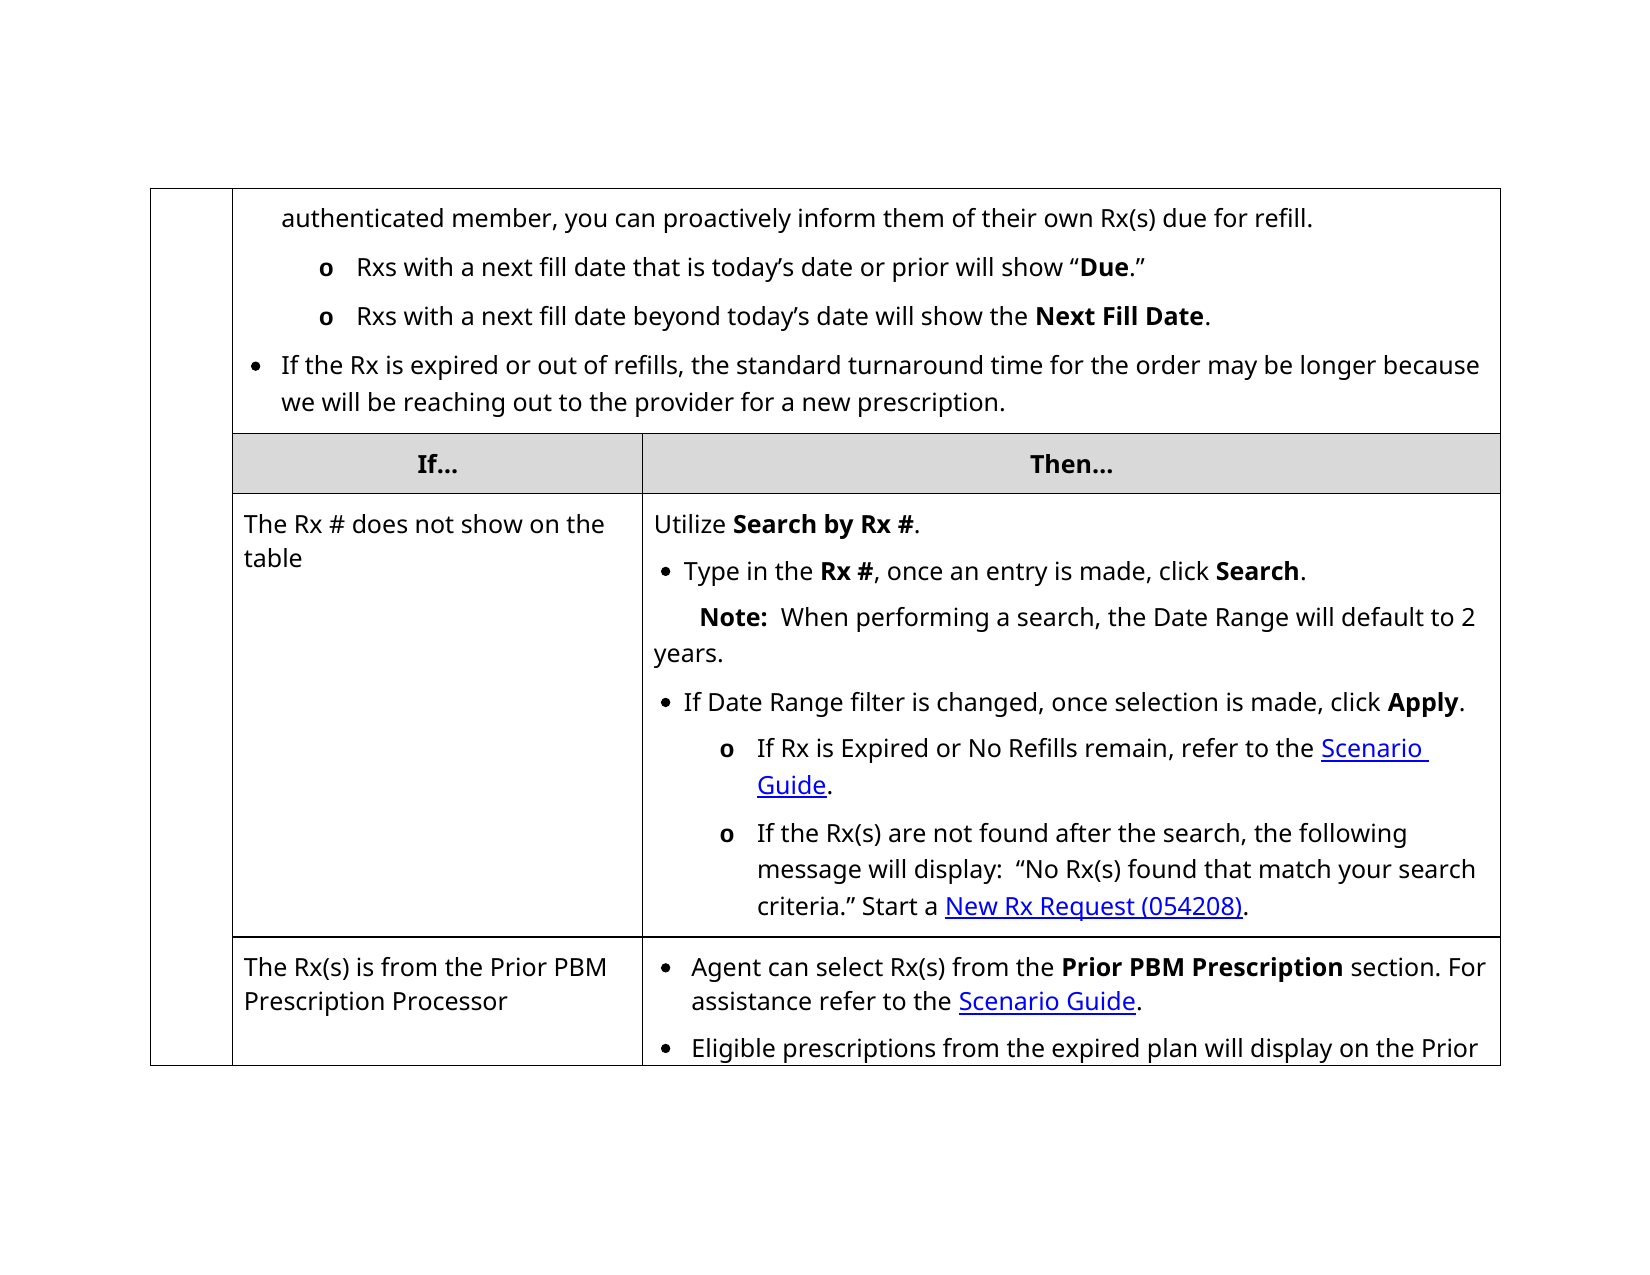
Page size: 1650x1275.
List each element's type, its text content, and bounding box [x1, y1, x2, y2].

table_cell If… [233, 434, 642, 493]
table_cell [233, 189, 1500, 433]
table_cell Utilize Search by Rx #. Type in the Rx #, once an entry is made, click Search. Note: When performing a search, the Date Range will default to 2 years. If Date Range filter is changed, once selection is made, click Apply. If Rx is Expired or No Refills remain, refer to the Scenario Guide. If the Rx(s) are not found after the search, the following message will display: “No Rx(s) found that match your search criteria.” Start a New Rx Request (054208). [643, 494, 1500, 936]
table_cell The Rx # does not show on the table [233, 494, 642, 936]
table_cell Then… [643, 434, 1500, 493]
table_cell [643, 938, 1500, 1064]
table_cell 3 [151, 189, 232, 1064]
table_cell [233, 938, 642, 1064]
